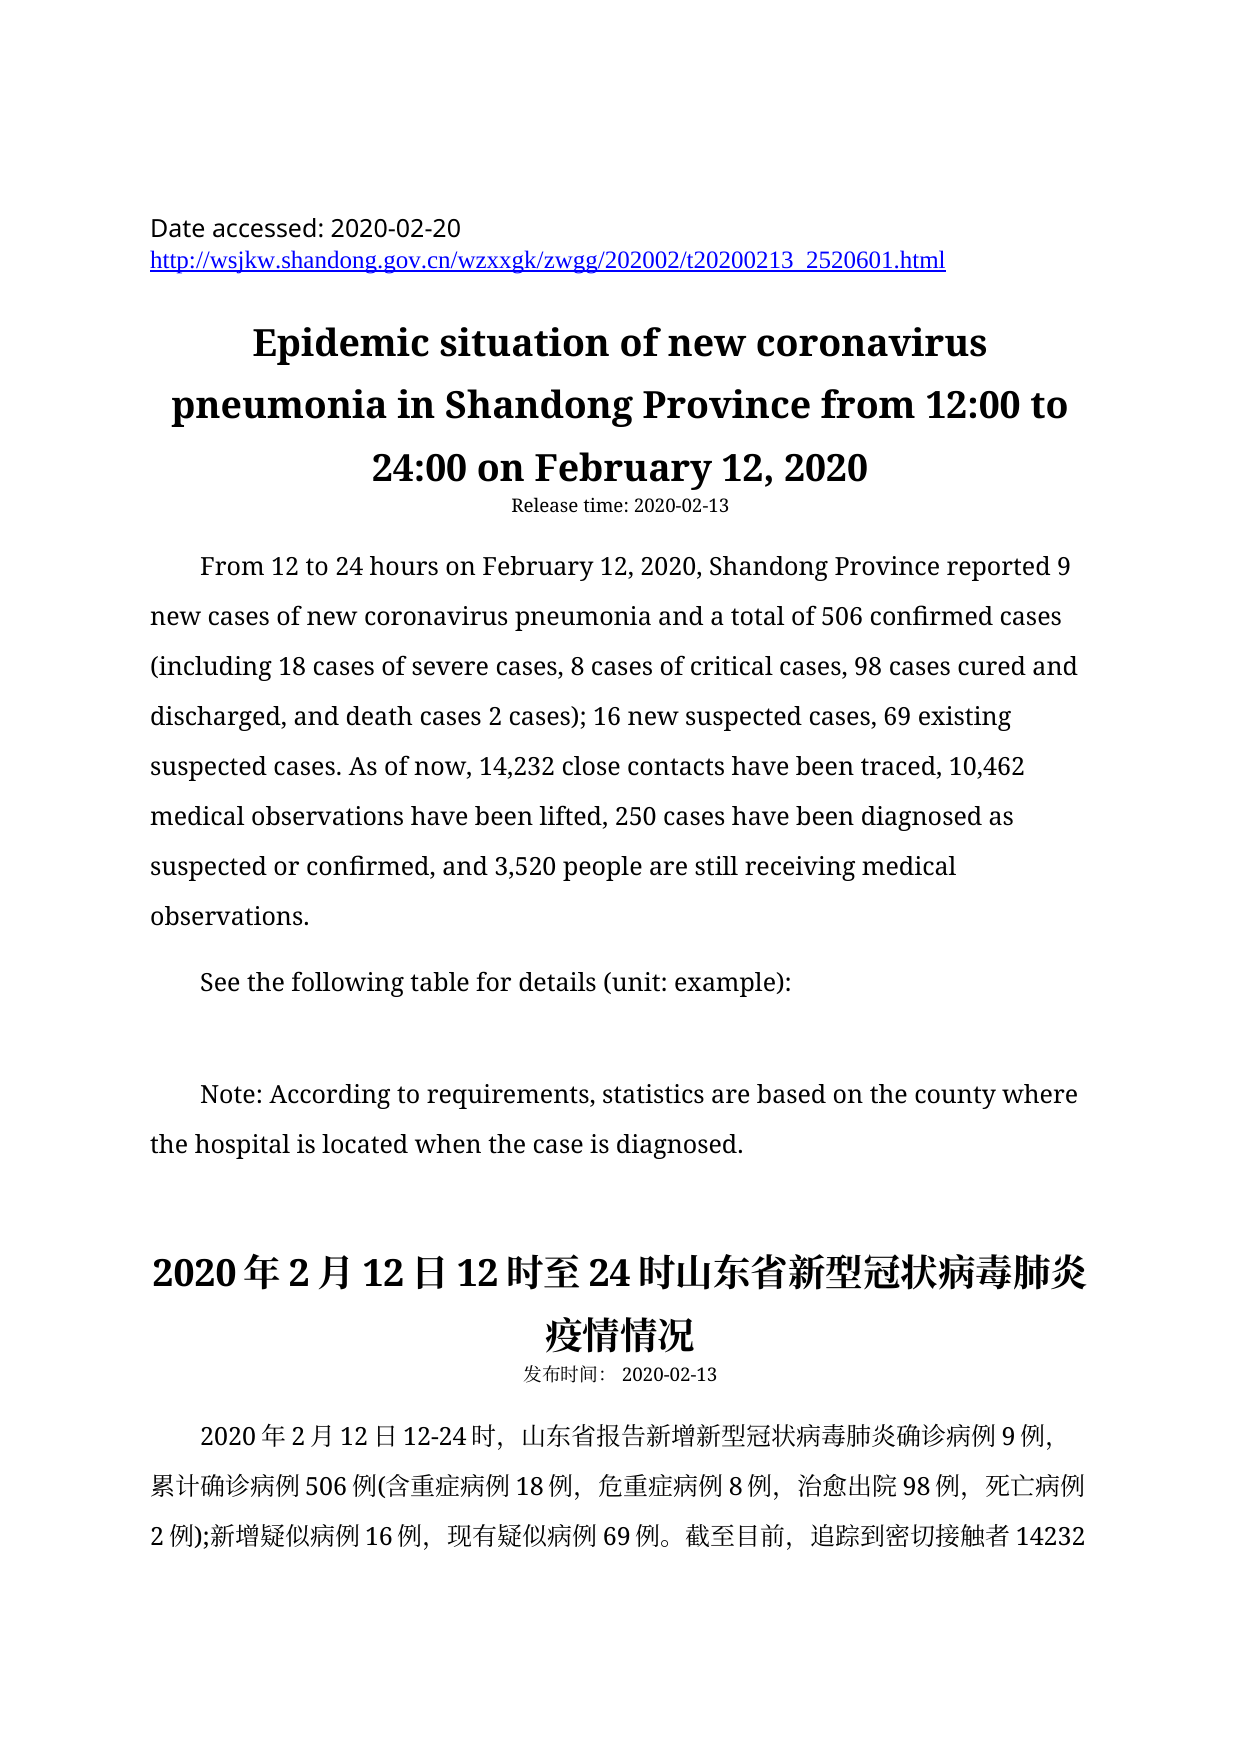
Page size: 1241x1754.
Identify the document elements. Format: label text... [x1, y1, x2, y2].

text 2020年2月12日12时至24时山东省新型冠状病毒肺炎疫情情况 [150, 1235, 1090, 1360]
text Date accessed: 2020-02-20 [150, 211, 1090, 245]
text http://wsjkw.shandong.gov.cn/wzxxgk/zwgg/202002/t20200213_2520601.html [150, 245, 1090, 274]
text Epidemic situation of new coronavirus pneumonia in Shandong Province from 12:00 to 24:00 on February 12, 2020 [150, 304, 1090, 492]
text See the following table for details (unit: example): [150, 949, 1090, 999]
text 发布时间： 2020-02-13 [150, 1360, 1090, 1387]
text From 12 to 24 hours on February 12, 2020, Shandong Province reported 9 new cases of new coronavirus pneumonia and a total of 506 confirmed cases (including 18 cases of severe cases, 8 cases of critical cases, 98 cases cured and discharged, and death cases 2 cases); 16 new suspected cases, 69 existing suspected cases. As of now, 14,232 close contacts have been traced, 10,462 medical observations have been lifted, 250 cases have been diagnosed as suspected or confirmed, and 3,520 people are still receiving medical observations. [150, 533, 1090, 933]
text Release time: 2020-02-13 [150, 492, 1090, 517]
text Note: According to requirements, statistics are based on the county where the hospital is located when the case is diagnosed. [150, 1060, 1090, 1160]
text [150, 1403, 1090, 1553]
